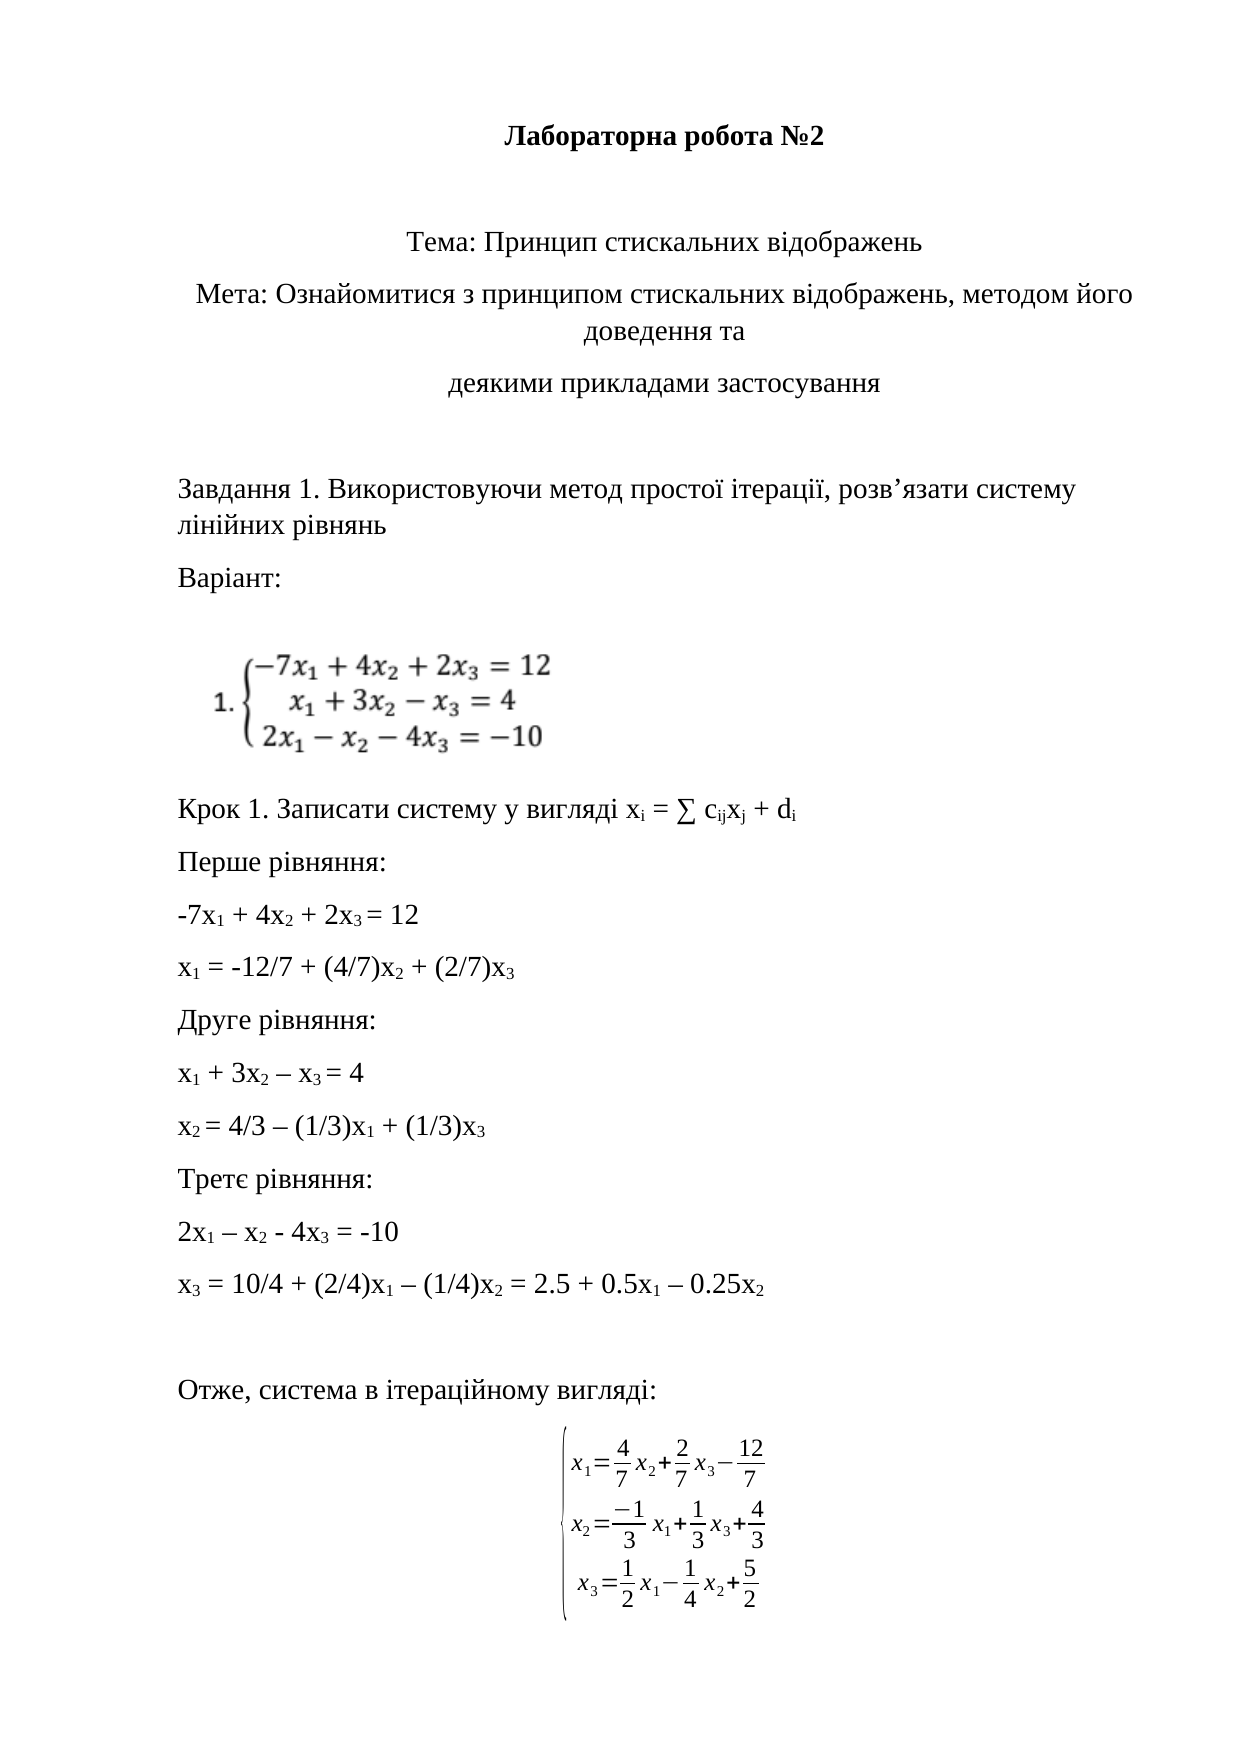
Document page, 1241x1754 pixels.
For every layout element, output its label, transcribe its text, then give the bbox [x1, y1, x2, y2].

text деякими прикладами застосування [177, 366, 1152, 399]
text Тема: Принцип стискальних відображень [177, 224, 1152, 257]
text Мета: Ознайомитися з принципом стискальних відображень, методом його доведення та [177, 277, 1152, 346]
text x2 = 4/3 – (1/3)x1 + (1/3)x3 [177, 1108, 1152, 1142]
text 2x1 – x2 - 4x3 = -10 [177, 1214, 1152, 1247]
text Третє рівняння: [177, 1161, 1152, 1194]
text Друге рівняння: [177, 1002, 1152, 1036]
text Завдання 1. Використовуючи метод простої ітерації, розв’язати систему лінійних рівнянь [177, 471, 1152, 541]
text Крок 1. Записати систему у вигляді xi = ∑ cijxj + di [177, 791, 1152, 825]
text Перше рівняння: [177, 844, 1152, 877]
text Варіант: [177, 560, 1152, 594]
text Отже, система в ітераційному вигляді: [177, 1372, 1152, 1406]
text x1 = -12/7 + (4/7)x2 + (2/7)x3 [177, 949, 1152, 983]
text x3 = 10/4 + (2/4)x1 – (1/4)x2 = 2.5 + 0.5x1 – 0.25x2 [177, 1266, 1152, 1300]
text Лабораторна робота №2 [177, 118, 1152, 152]
text -7x1 + 4x2 + 2x3 = 12 [177, 897, 1152, 930]
picture [177, 612, 603, 773]
text x1 + 3x2 – x3 = 4 [177, 1055, 1152, 1089]
